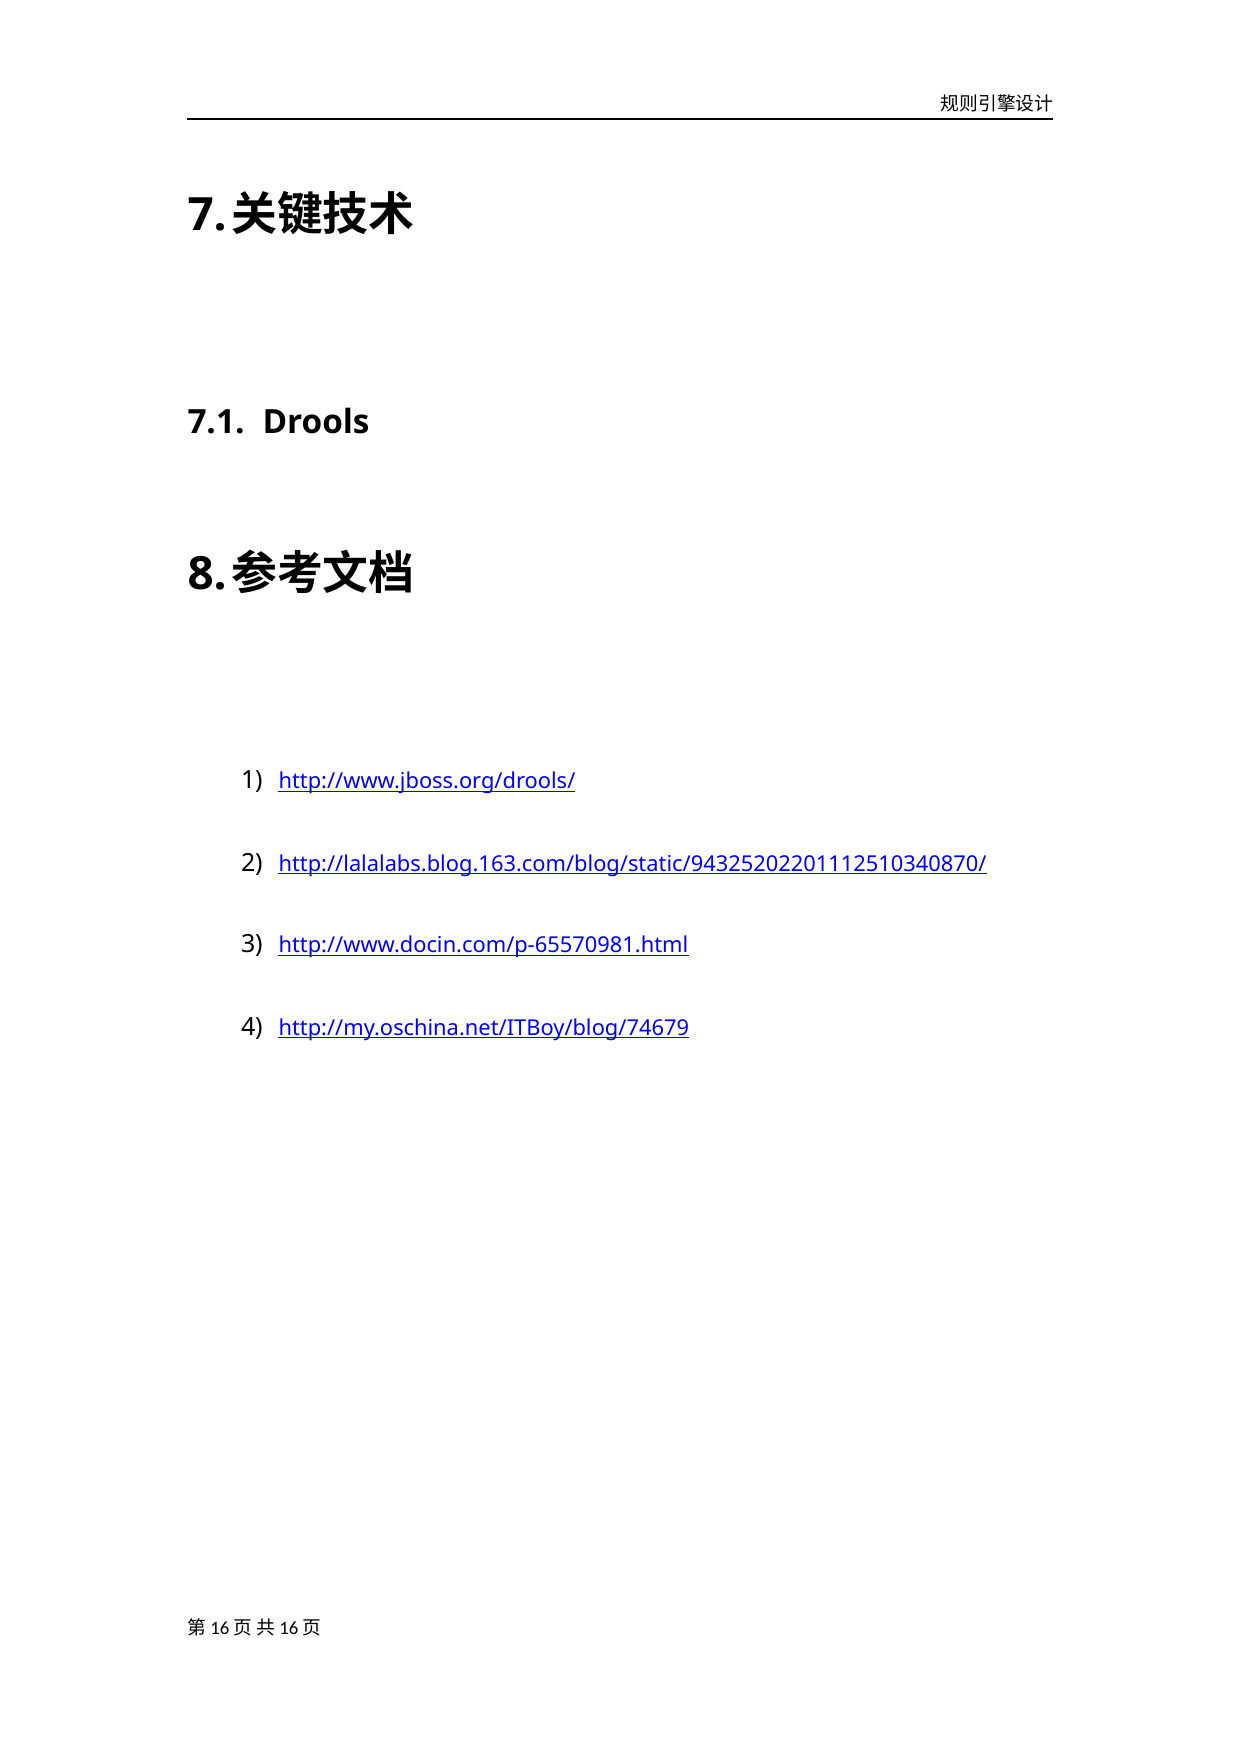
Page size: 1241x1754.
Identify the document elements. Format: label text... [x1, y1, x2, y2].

list http://www.jboss.org/drools/ [241, 747, 1053, 812]
subtitle 关键技术 [187, 162, 1053, 259]
list http://www.docin.com/p-65570981.html [241, 911, 1053, 976]
subtitle 参考文档 [187, 521, 1053, 619]
list http://lalalabs.blog.163.com/blog/static/94325202201112510340870/ [241, 829, 1053, 894]
subtitle Drools [187, 388, 1053, 453]
list http://my.oschina.net/ITBoy/blog/74679 [241, 993, 1053, 1058]
